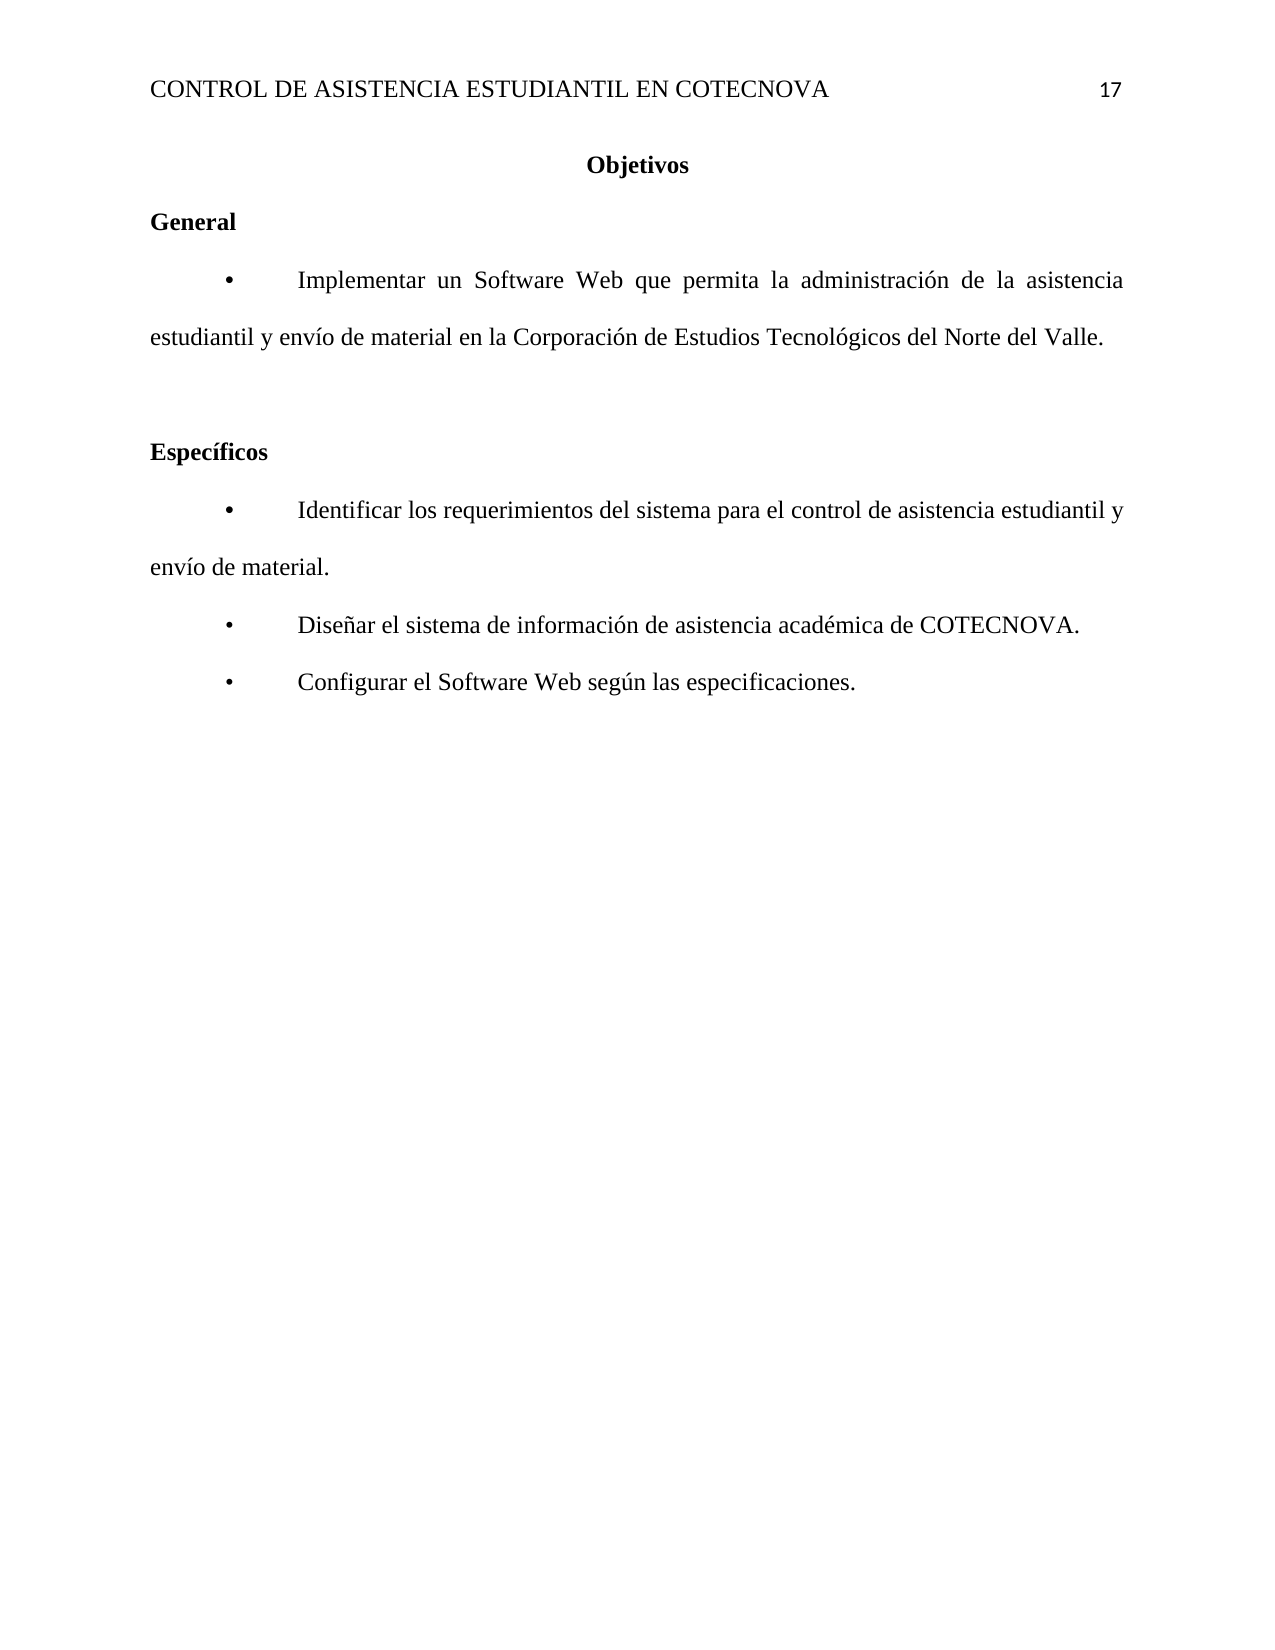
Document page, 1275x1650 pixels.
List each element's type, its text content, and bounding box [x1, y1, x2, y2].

text • Implementar un Software Web que permita la administración de la asistencia estudiantil y envío de material en la Corporación de Estudios Tecnológicos del Norte del Valle. [150, 265, 1125, 351]
text • Configurar el Software Web según las especificaciones. [150, 667, 1125, 696]
text • Identificar los requerimientos del sistema para el control de asistencia estudiantil y envío de material. [150, 495, 1125, 581]
subtitle General [150, 207, 1125, 236]
subtitle Objetivos [150, 150, 1125, 179]
subtitle Específicos [150, 437, 1125, 466]
text • Diseñar el sistema de información de asistencia académica de COTECNOVA. [150, 610, 1125, 639]
